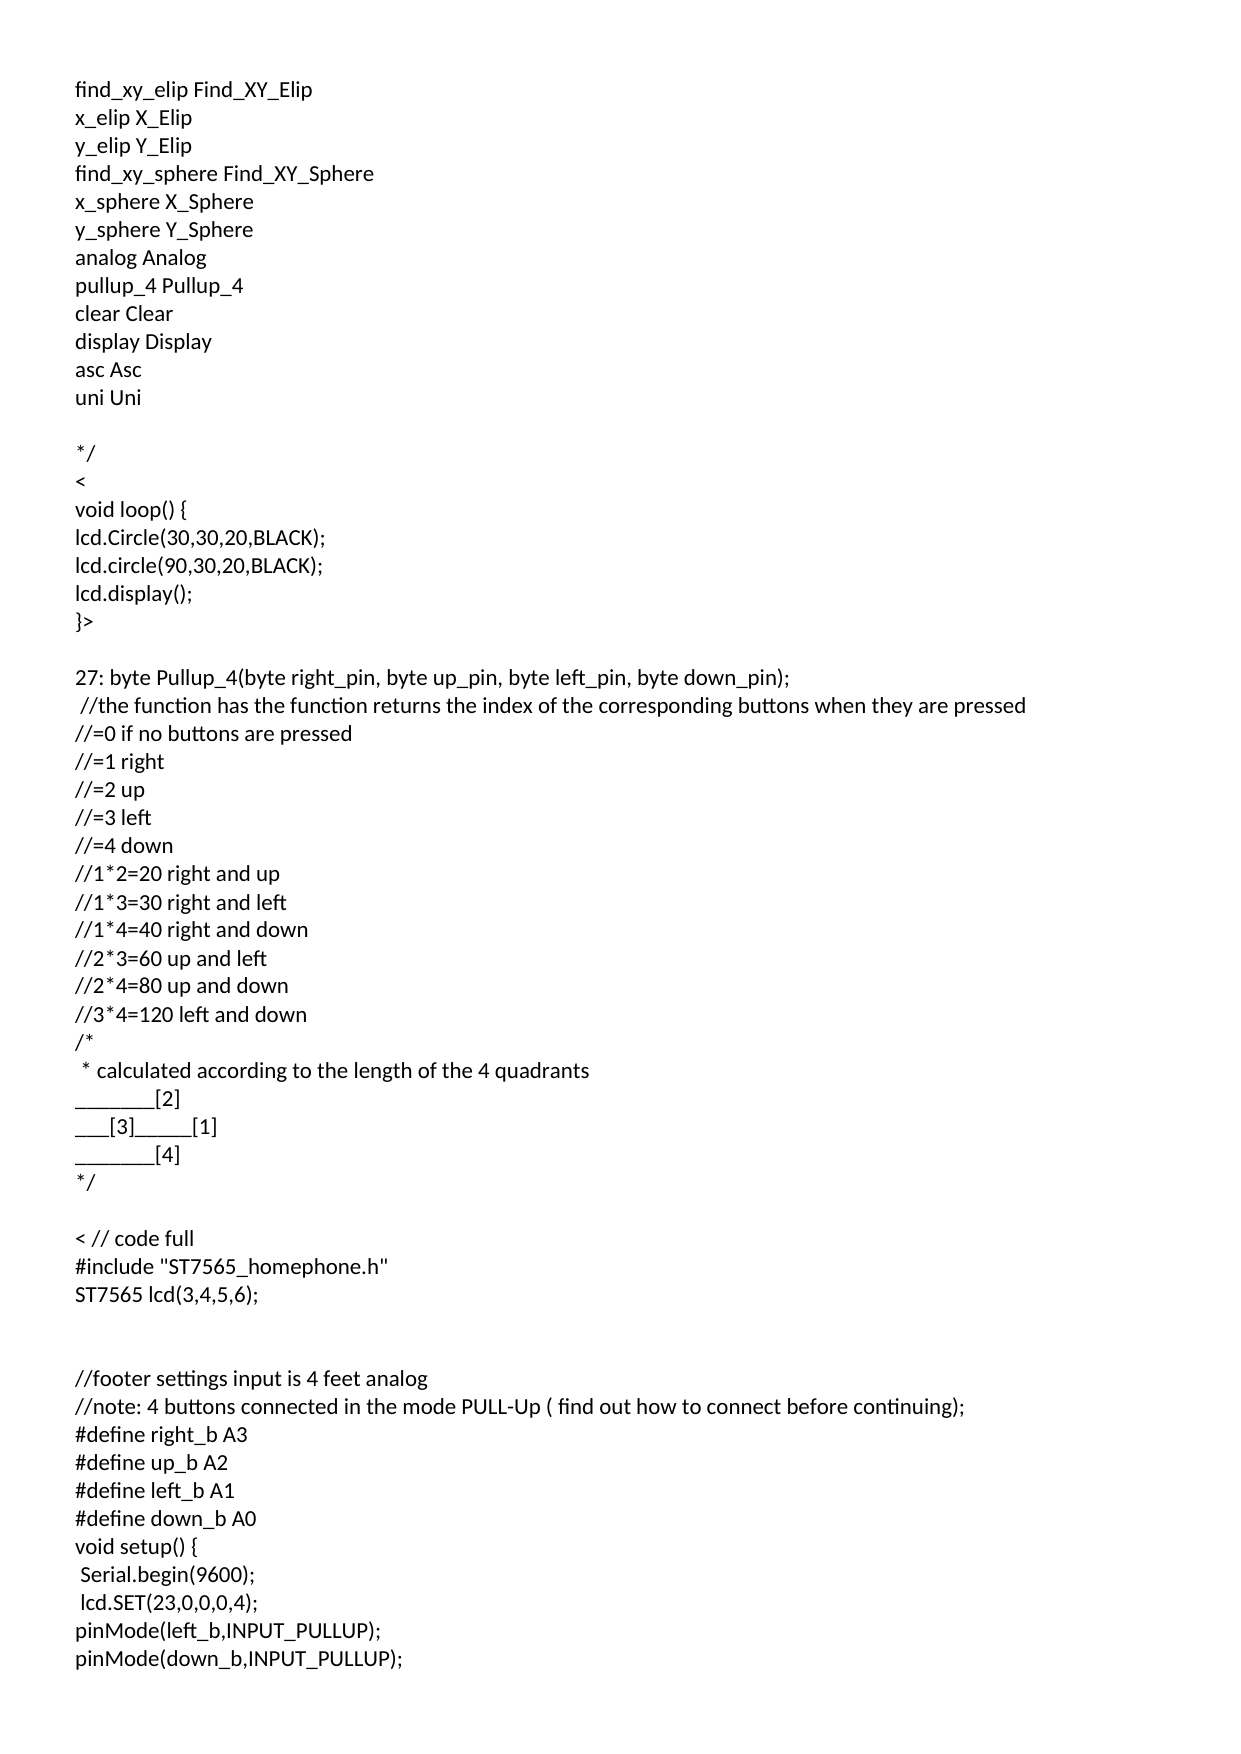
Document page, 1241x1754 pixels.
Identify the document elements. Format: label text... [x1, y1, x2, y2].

text //1*4=40 right and down [75, 916, 1165, 944]
text x_sphere X_Sphere [75, 187, 1165, 215]
text _______[2] [75, 1084, 1165, 1112]
text Serial.begin(9600); [75, 1560, 1165, 1588]
text //note: 4 buttons connected in the mode PULL-Up ( find out how to connect before continuing); [75, 1392, 1165, 1420]
text display Display [75, 327, 1165, 355]
text //=0 if no buttons are pressed [75, 719, 1165, 747]
text #define down_b A0 [75, 1504, 1165, 1532]
text pinMode(down_b,INPUT_PULLUP); [75, 1644, 1165, 1672]
text /* [75, 1028, 1165, 1056]
text < [75, 467, 1165, 495]
text find_xy_elip Find_XY_Elip [75, 75, 1165, 103]
text //1*2=20 right and up [75, 859, 1165, 888]
text asc Asc [75, 355, 1165, 383]
text #define up_b A2 [75, 1448, 1165, 1476]
text #define left_b A1 [75, 1476, 1165, 1504]
text y_sphere Y_Sphere [75, 215, 1165, 243]
text //the function has the function returns the index of the corresponding buttons when they are pressed [75, 691, 1165, 719]
text }> [75, 607, 1165, 635]
text _______[4] [75, 1140, 1165, 1168]
text //=3 left [75, 803, 1165, 832]
text clear Clear [75, 299, 1165, 327]
text //footer settings input is 4 feet analog [75, 1364, 1165, 1392]
text #include "ST7565_homephone.h" [75, 1252, 1165, 1280]
text < // code full [75, 1224, 1165, 1252]
text uni Uni [75, 383, 1165, 411]
text //2*4=80 up and down [75, 972, 1165, 1000]
text lcd.Circle(30,30,20,BLACK); [75, 523, 1165, 551]
text 27: byte Pullup_4(byte right_pin, byte up_pin, byte left_pin, byte down_pin); [75, 663, 1165, 691]
text pinMode(left_b,INPUT_PULLUP); [75, 1616, 1165, 1644]
text lcd.circle(90,30,20,BLACK); [75, 551, 1165, 579]
text */ [75, 1168, 1165, 1196]
text */ [75, 439, 1165, 467]
text ___[3]_____[1] [75, 1112, 1165, 1140]
text //=1 right [75, 747, 1165, 776]
text void loop() { [75, 495, 1165, 523]
text x_elip X_Elip [75, 103, 1165, 131]
text y_elip Y_Elip [75, 131, 1165, 159]
text void setup() { [75, 1532, 1165, 1560]
text * calculated according to the length of the 4 quadrants [75, 1056, 1165, 1084]
text //1*3=30 right and left [75, 888, 1165, 916]
text lcd.display(); [75, 579, 1165, 607]
text find_xy_sphere Find_XY_Sphere [75, 159, 1165, 187]
text //2*3=60 up and left [75, 944, 1165, 972]
text analog Analog [75, 243, 1165, 271]
text //3*4=120 left and down [75, 1000, 1165, 1028]
text #define right_b A3 [75, 1420, 1165, 1448]
text lcd.SET(23,0,0,0,4); [75, 1588, 1165, 1616]
text //=2 up [75, 776, 1165, 803]
text ST7565 lcd(3,4,5,6); [75, 1280, 1165, 1308]
text pullup_4 Pullup_4 [75, 271, 1165, 299]
text //=4 down [75, 832, 1165, 859]
